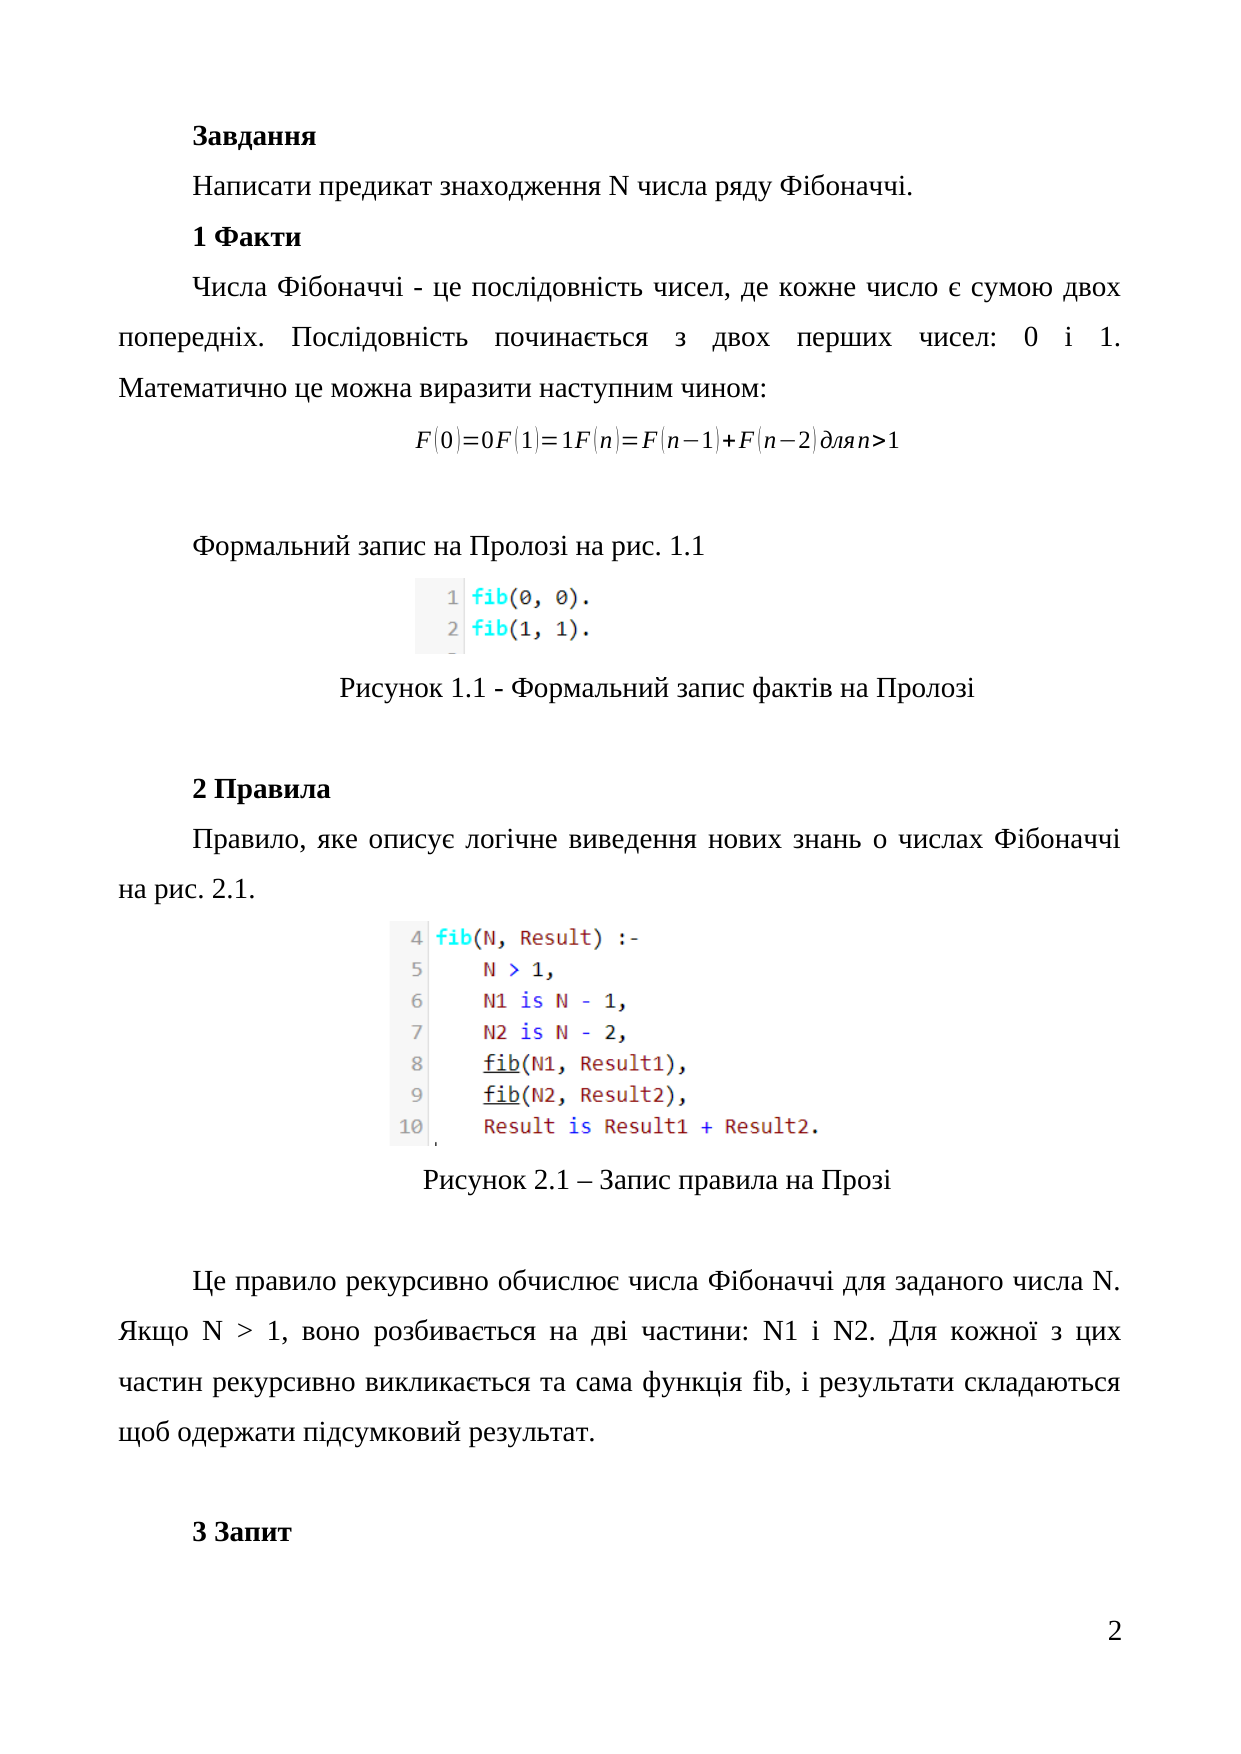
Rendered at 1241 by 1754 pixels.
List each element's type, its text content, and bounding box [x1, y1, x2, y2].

text Рисунок 1.1 - Формальний запис фактів на Пролозі [118, 670, 1122, 704]
text 2 Правила [118, 771, 1122, 804]
picture [389, 921, 925, 1146]
text 1 Факти [118, 219, 1122, 252]
picture [415, 578, 899, 654]
text Рисунок 2.1 – Запис правила на Прозі [118, 1162, 1122, 1196]
text Правило, яке описує логічне виведення нових знань о числах Фібоначчі на рис. 2.1. [118, 821, 1122, 905]
text Завдання [118, 118, 1122, 152]
text Формальний запис на Пролозі на рис. 1.1 [118, 528, 1122, 562]
text Написати предикат знаходження N числа ряду Фібоначчі. [118, 168, 1122, 202]
text Це правило рекурсивно обчислює числа Фібоначчі для заданого числа N. Якщо N > 1, воно розбивається на дві частини: N1 і N2. Для кожної з цих частин рекурсивно викликається та сама функція fib, і результати складаються щоб одержати підсумковий результат. [118, 1263, 1122, 1447]
text 3 Запит [118, 1514, 1122, 1548]
text Числа Фібоначчі - це послідовність чисел, де кожне число є сумою двох попередніх. Послідовність починається з двох перших чисел: 0 і 1. Математично це можна виразити наступним чином: [118, 269, 1122, 403]
